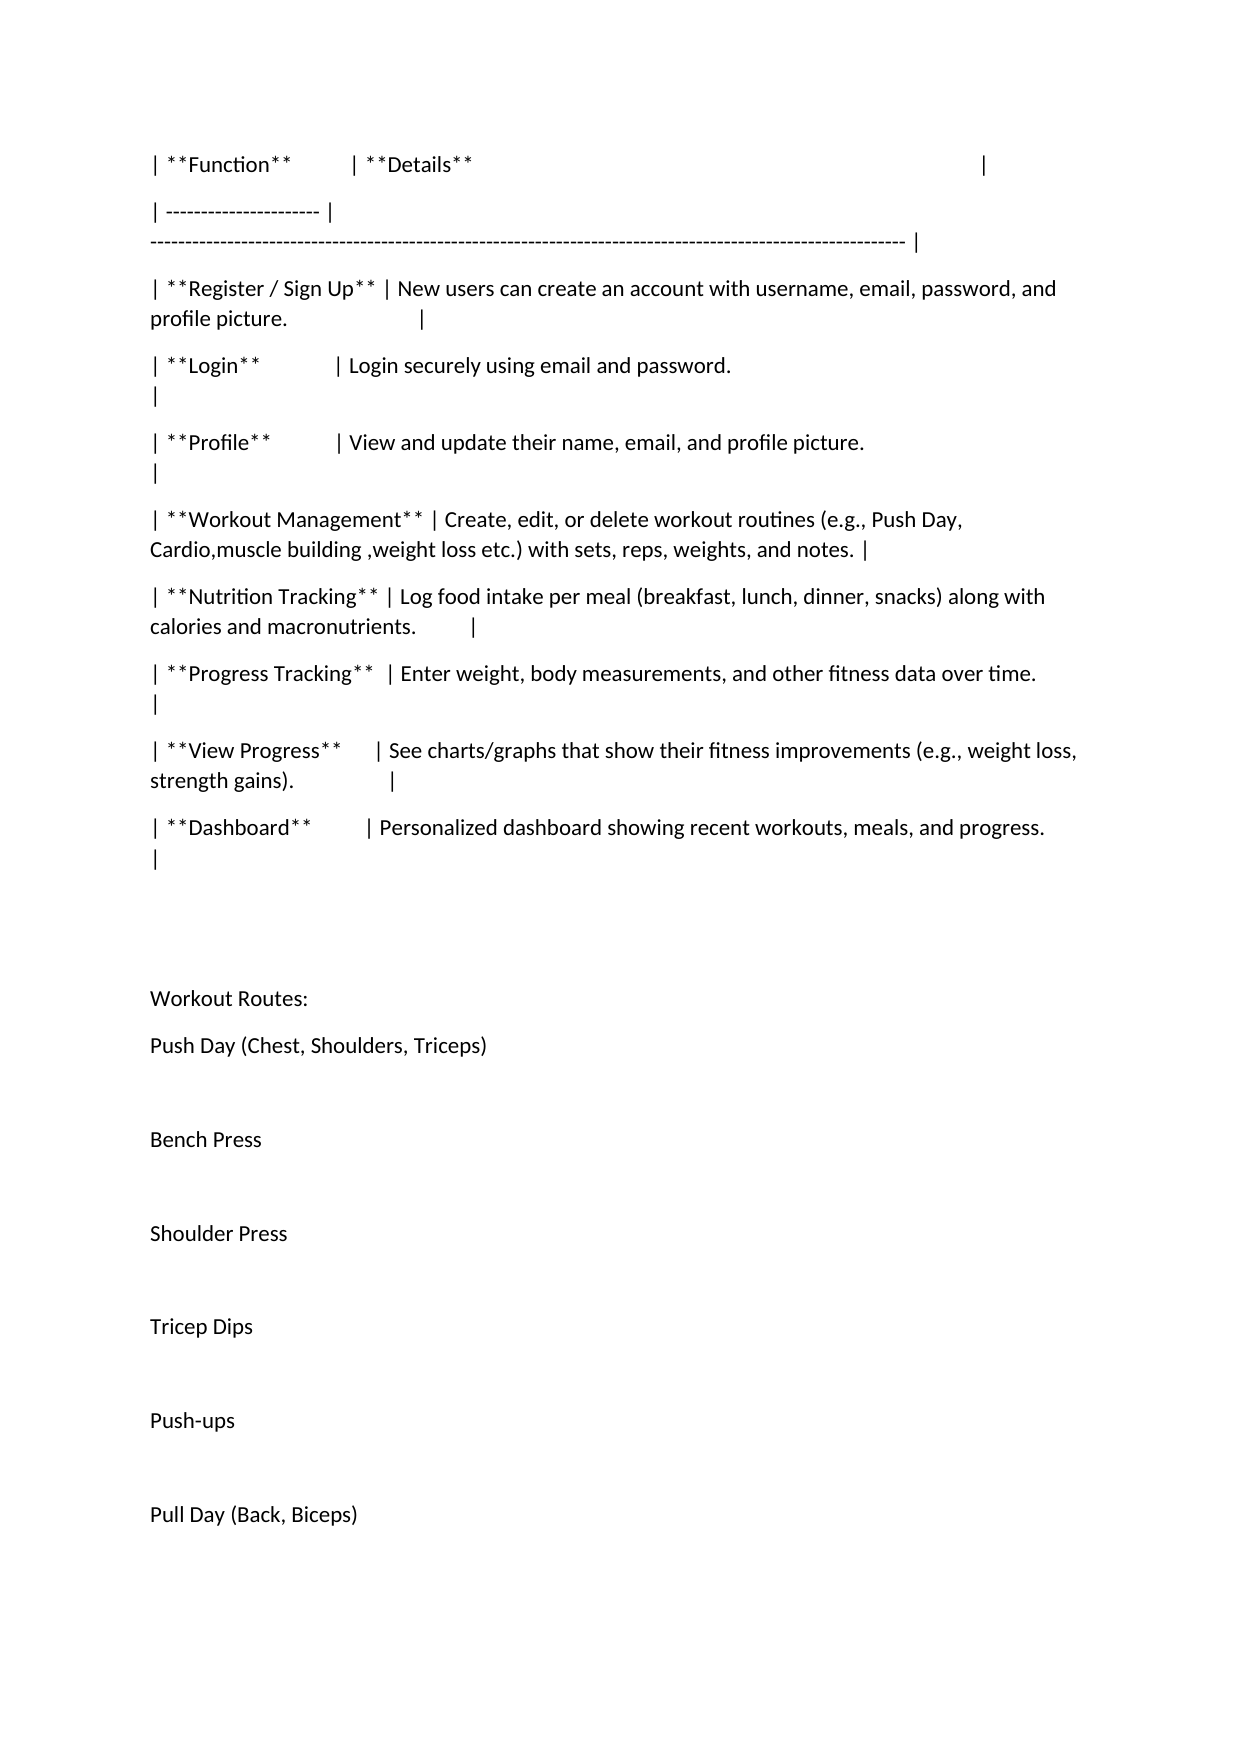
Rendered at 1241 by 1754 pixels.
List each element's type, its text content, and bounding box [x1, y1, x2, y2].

text | **View Progress** | See charts/graphs that show their fitness improvements (e.g., weight loss, strength gains). | [150, 736, 1090, 795]
text Shoulder Press [150, 1219, 1090, 1247]
text | ---------------------- | ------------------------------------------------------------------------------------------------------------ | [150, 197, 1090, 255]
text | **Function** | **Details** | [150, 150, 1090, 178]
text Pull Day (Back, Biceps) [150, 1500, 1090, 1528]
text | **Dashboard** | Personalized dashboard showing recent workouts, meals, and progress. | [150, 813, 1090, 872]
text | **Profile** | View and update their name, email, and profile picture. | [150, 428, 1090, 486]
text Workout Routes: [150, 984, 1090, 1012]
text Push-ups [150, 1406, 1090, 1434]
text | **Workout Management** | Create, edit, or delete workout routines (e.g., Push Day, Cardio,muscle building ,weight loss etc.) with sets, reps, weights, and notes. | [150, 505, 1090, 563]
text | **Login** | Login securely using email and password. | [150, 351, 1090, 409]
text Push Day (Chest, Shoulders, Triceps) [150, 1031, 1090, 1059]
text | **Nutrition Tracking** | Log food intake per meal (breakfast, lunch, dinner, snacks) along with calories and macronutrients. | [150, 582, 1090, 641]
text Bench Press [150, 1125, 1090, 1153]
text | **Progress Tracking** | Enter weight, body measurements, and other fitness data over time. | [150, 659, 1090, 718]
text | **Register / Sign Up** | New users can create an account with username, email, password, and profile picture. | [150, 274, 1090, 332]
text Tricep Dips [150, 1312, 1090, 1341]
